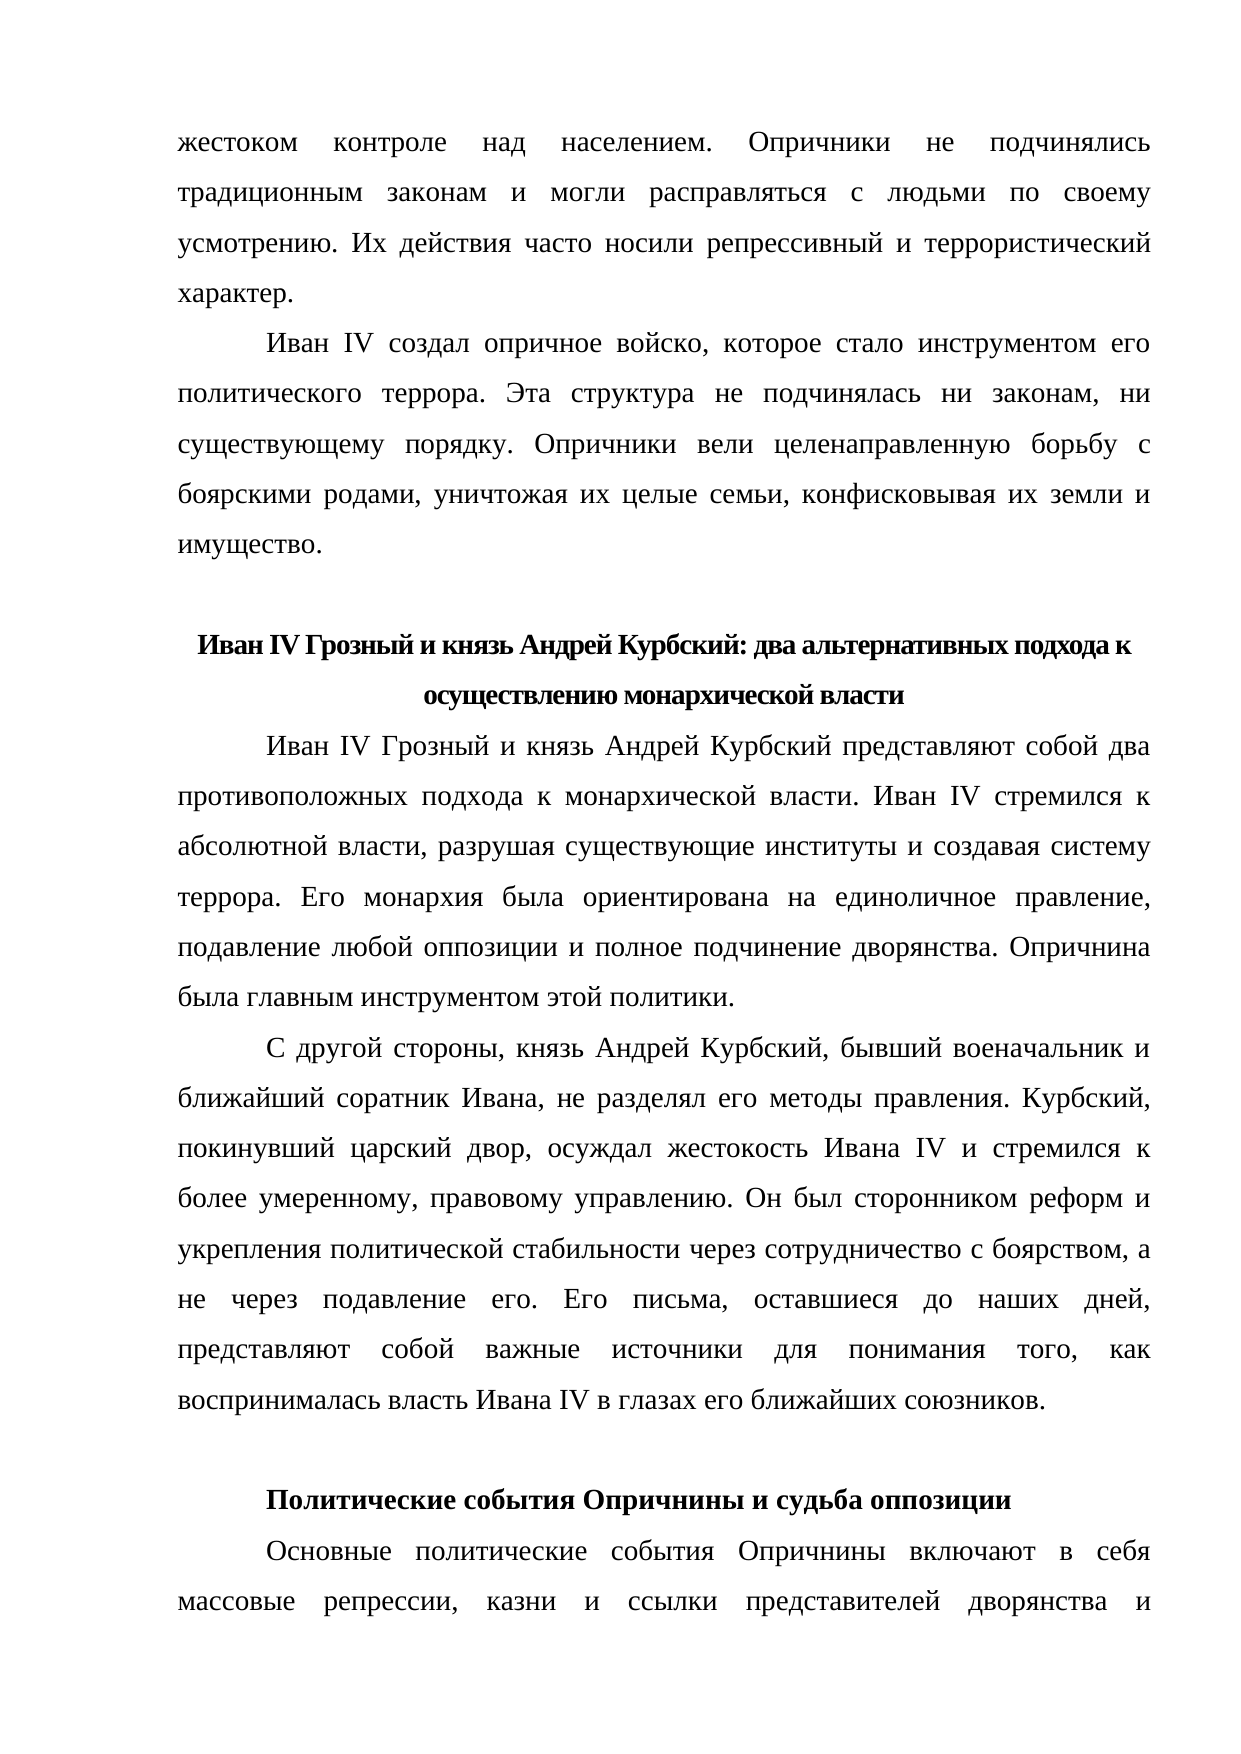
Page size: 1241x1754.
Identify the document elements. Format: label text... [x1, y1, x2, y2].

text С другой стороны, князь Андрей Курбский, бывший военачальник и ближайший соратник Ивана, не разделял его методы правления. Курбский, покинувший царский двор, осуждал жестокость Ивана IV и стремился к более умеренному, правовому управлению. Он был сторонником реформ и укрепления политической стабильности через сотрудничество с боярством, а не через подавление его. Его письма, оставшиеся до наших дней, представляют собой важные источники для понимания того, как воспринималась власть Ивана IV в глазах его ближайших союзников. [177, 1030, 1152, 1415]
text Политические события Опричнины и судьба оппозиции [177, 1482, 1152, 1516]
text Иван IV Грозный и князь Андрей Курбский представляют собой два противоположных подхода к монархической власти. Иван IV стремился к абсолютной власти, разрушая существующие институты и создавая систему террора. Его монархия была ориентирована на единоличное правление, подавление любой оппозиции и полное подчинение дворянства. Опричнина была главным инструментом этой политики. [177, 728, 1152, 1013]
title Иван IV Грозный и князь Андрей Курбский: два альтернативных подхода к осуществлению монархической власти [177, 627, 1152, 711]
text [177, 124, 1152, 308]
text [177, 1533, 1152, 1617]
text Иван IV создал опричное войско, которое стало инструментом его политического террора. Эта структура не подчинялась ни законам, ни существующему порядку. Опричники вели целенаправленную борьбу с боярскими родами, уничтожая их целые семьи, конфисковывая их земли и имущество. [177, 325, 1152, 560]
